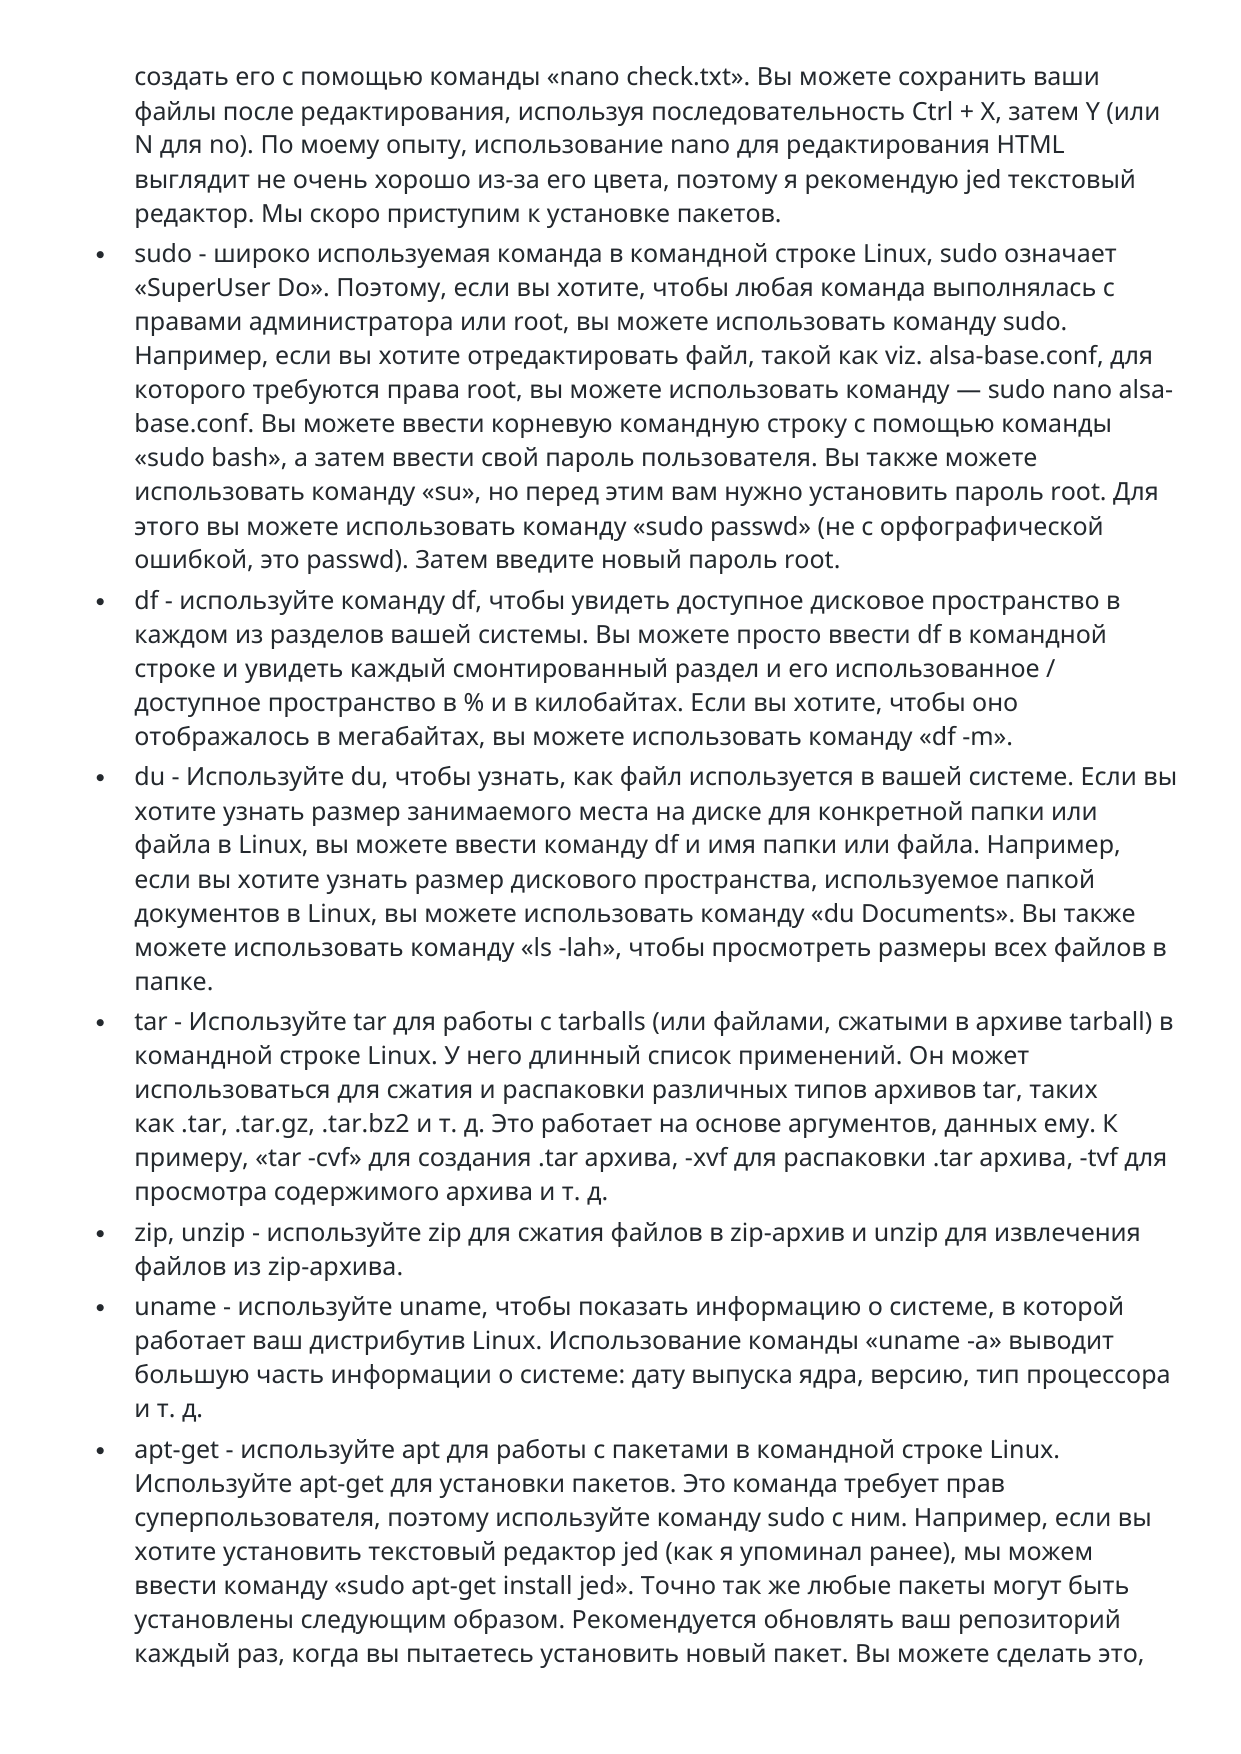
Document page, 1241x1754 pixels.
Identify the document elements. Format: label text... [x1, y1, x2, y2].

list tar - Используйте tar для работы с tarballs (или файлами, сжатыми в архиве tarball) в командной строке Linux. У него длинный список применений. Он может использоваться для сжатия и распаковки различных типов архивов tar, таких как .tar, .tar.gz, .tar.bz2 и т. д. Это работает на основе аргументов, данных ему. К примеру, «tar -cvf» для создания .tar архива, -xvf для распаковки .tar архива, -tvf для просмотра содержимого архива и т. д. [97, 1004, 1181, 1208]
list du - Используйте du, чтобы узнать, как файл используется в вашей системе. Если вы хотите узнать размер занимаемого места на диске для конкретной папки или файла в Linux, вы можете ввести команду df и имя папки или файла. Например, если вы хотите узнать размер дискового пространства, используемое папкой документов в Linux, вы можете использовать команду «du Documents». Вы также можете использовать команду «ls -lah», чтобы просмотреть размеры всех файлов в папке. [97, 759, 1181, 997]
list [97, 1431, 1181, 1670]
list df - используйте команду df, чтобы увидеть доступное дисковое пространство в каждом из разделов вашей системы. Вы можете просто ввести df в командной строке и увидеть каждый смонтированный раздел и его использованное / доступное пространство в % и в килобайтах. Если вы хотите, чтобы оно отображалось в мегабайтах, вы можете использовать команду «df -m». [97, 582, 1181, 753]
list uname - используйте uname, чтобы показать информацию о системе, в которой работает ваш дистрибутив Linux. Использование команды «uname -a» выводит большую часть информации о системе: дату выпуска ядра, версию, тип процессора и т. д. [97, 1289, 1181, 1425]
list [97, 59, 1181, 229]
list sudo - широко используемая команда в командной строке Linux, sudo означает «SuperUser Do». Поэтому, если вы хотите, чтобы любая команда выполнялась с правами администратора или root, вы можете использовать команду sudo. Например, если вы хотите отредактировать файл, такой как viz. alsa-base.conf, для которого требуются права root, вы можете использовать команду — sudo nano alsa-base.conf. Вы можете ввести корневую командную строку с помощью команды «sudo bash», а затем ввести свой пароль пользователя. Вы также можете использовать команду «su», но перед этим вам нужно установить пароль root. Для этого вы можете использовать команду «sudo passwd» (не с орфографической ошибкой, это passwd). Затем введите новый пароль root. [97, 236, 1181, 576]
list zip, unzip - используйте zip для сжатия файлов в zip-архив и unzip для извлечения файлов из zip-архива. [97, 1214, 1181, 1282]
